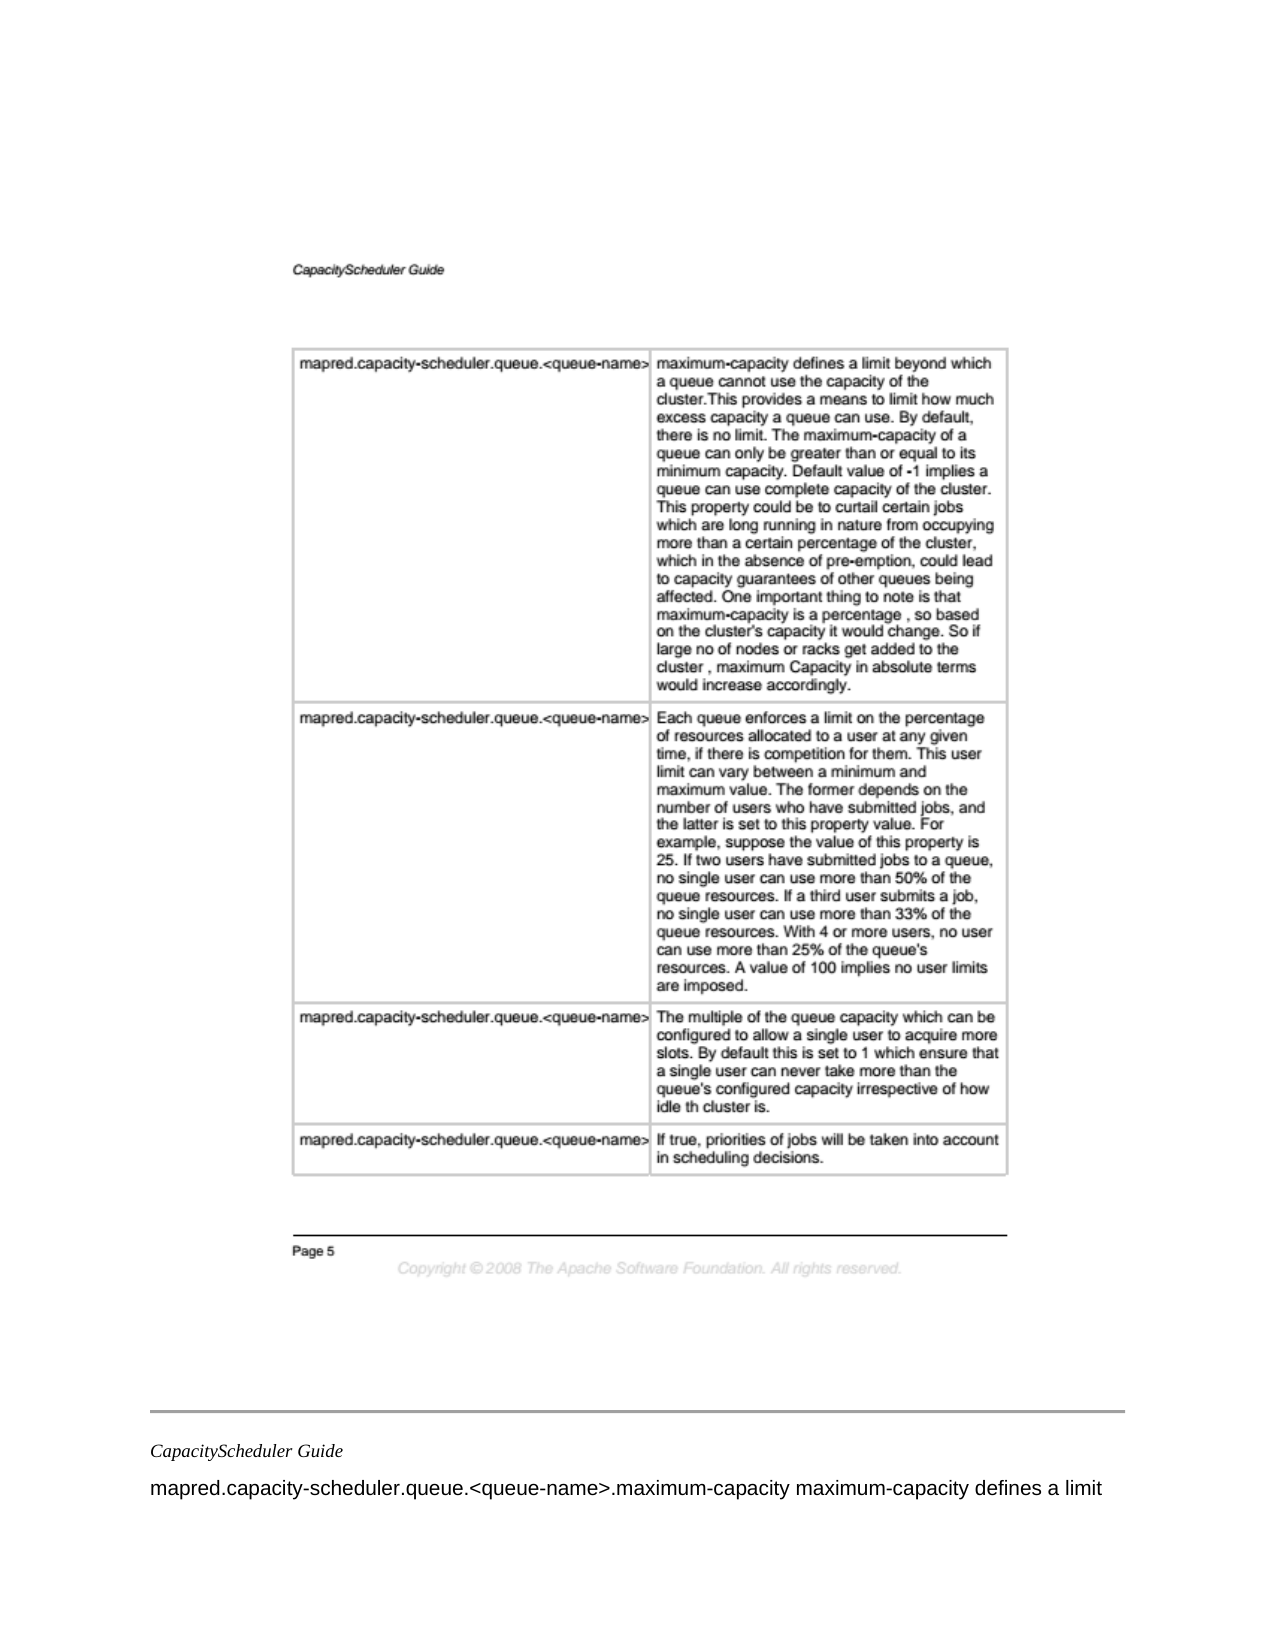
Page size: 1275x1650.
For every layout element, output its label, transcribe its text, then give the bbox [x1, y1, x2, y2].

text CapacityScheduler Guide [150, 1440, 1125, 1462]
picture [150, 150, 1121, 1407]
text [150, 1475, 1125, 1499]
